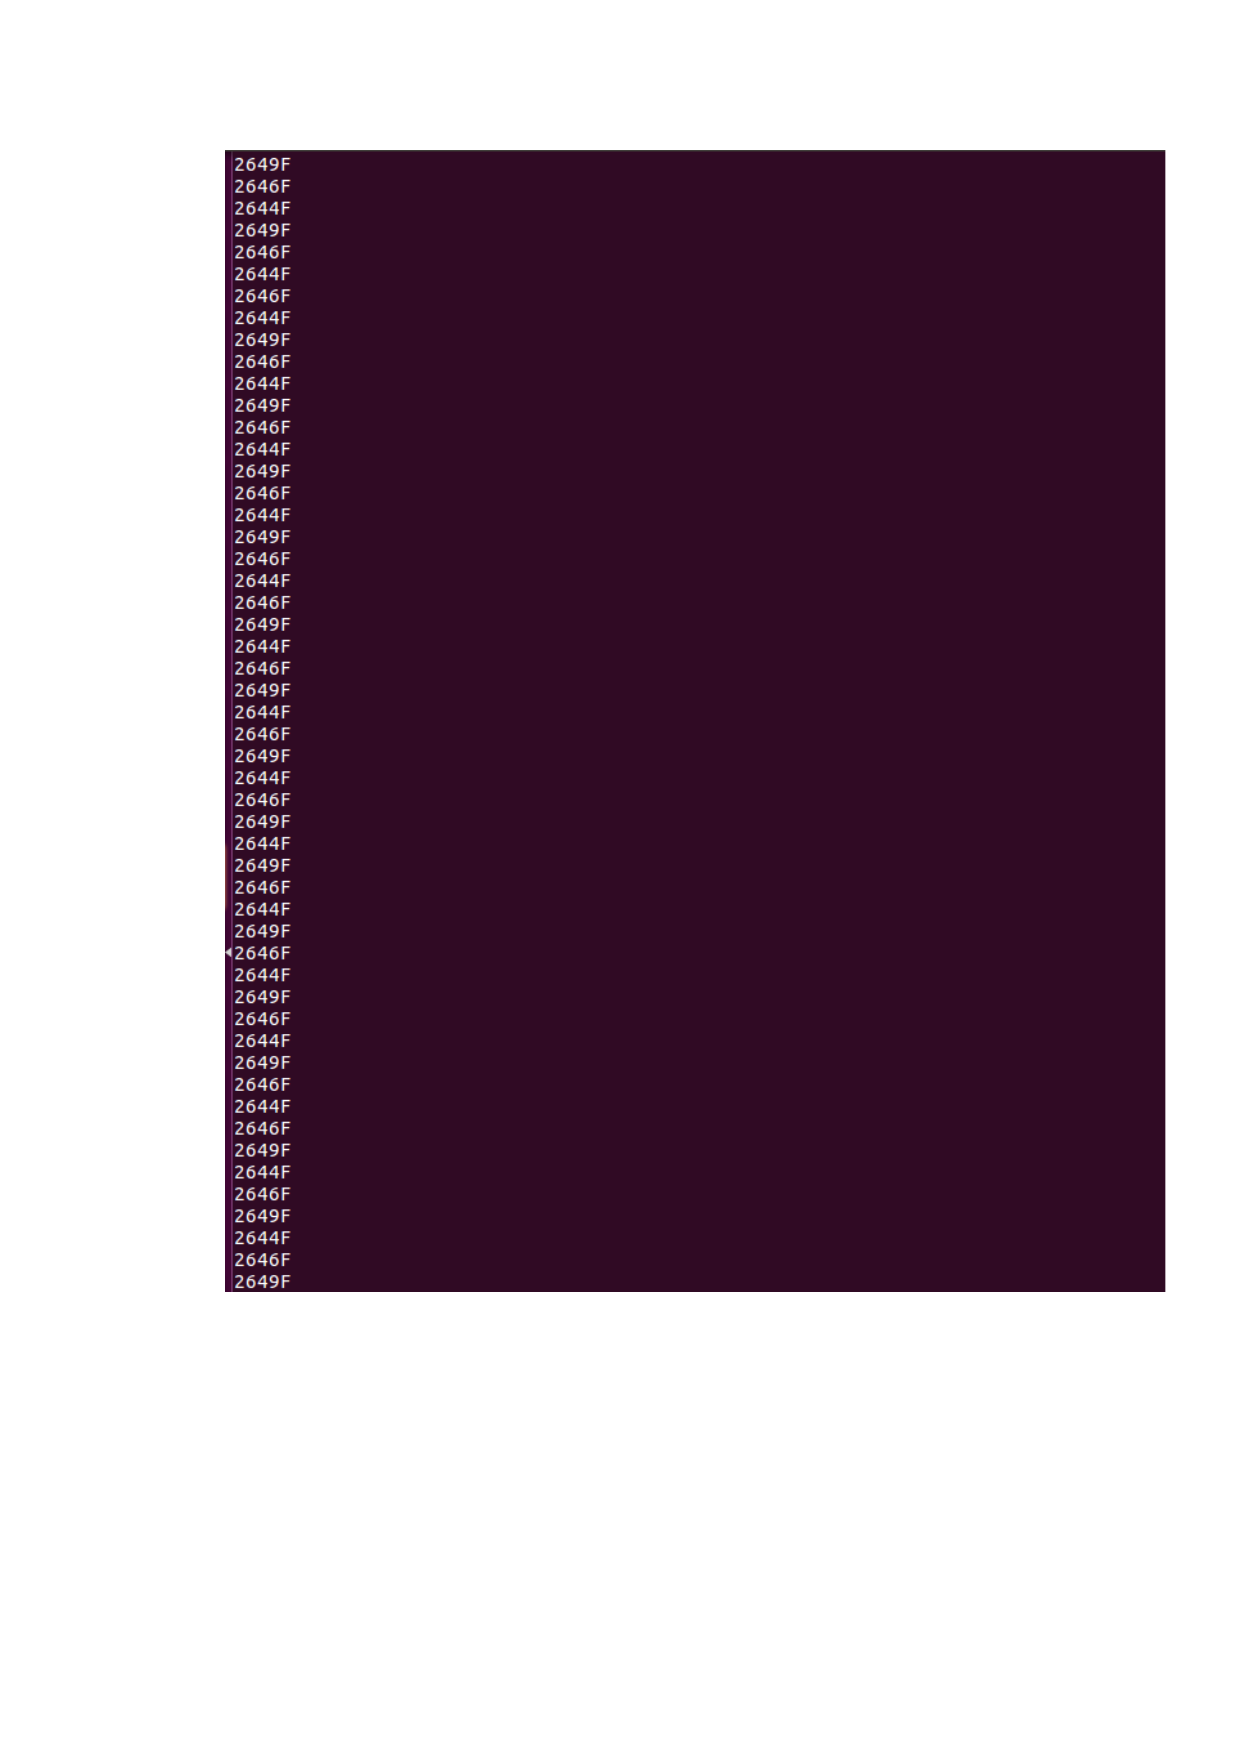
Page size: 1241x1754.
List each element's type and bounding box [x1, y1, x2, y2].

picture [225, 150, 1166, 1292]
